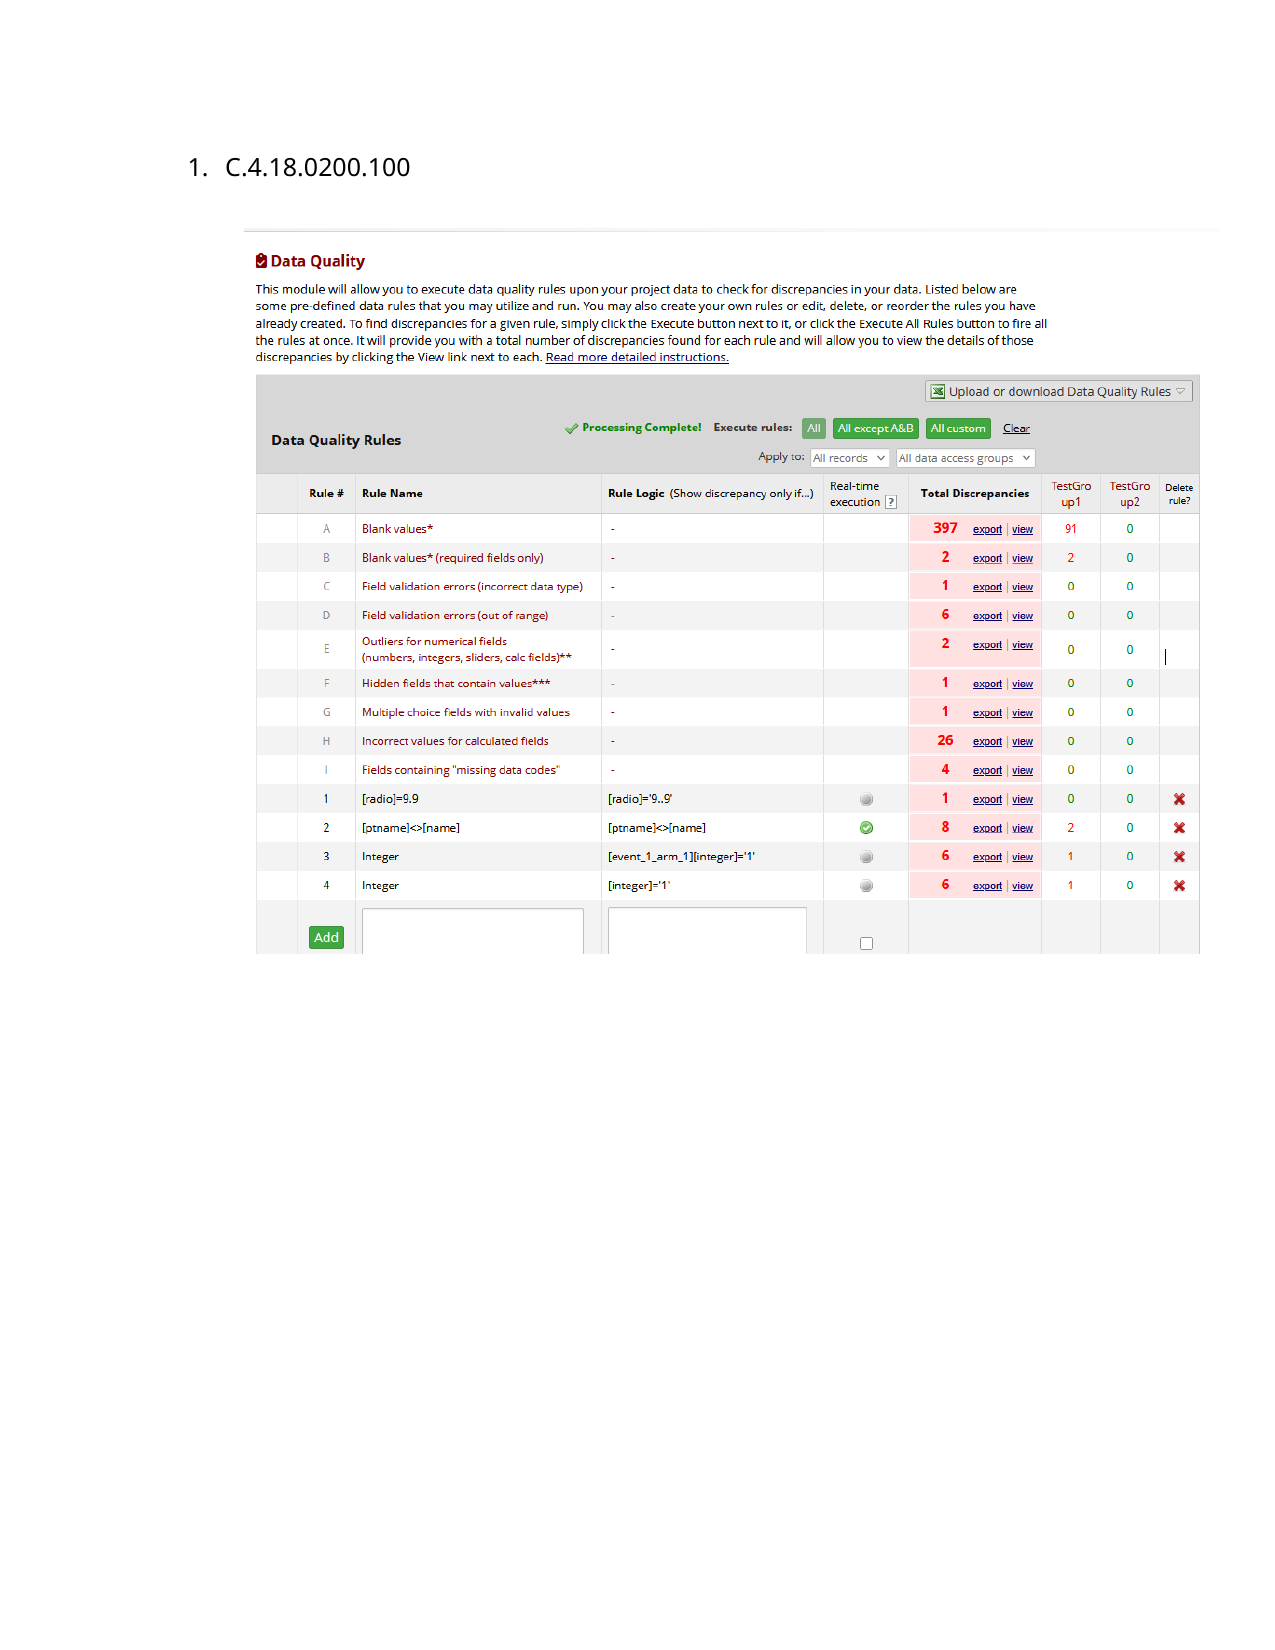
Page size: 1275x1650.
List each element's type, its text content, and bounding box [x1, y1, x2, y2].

list C.4.18.0200.100 [187, 150, 1125, 184]
